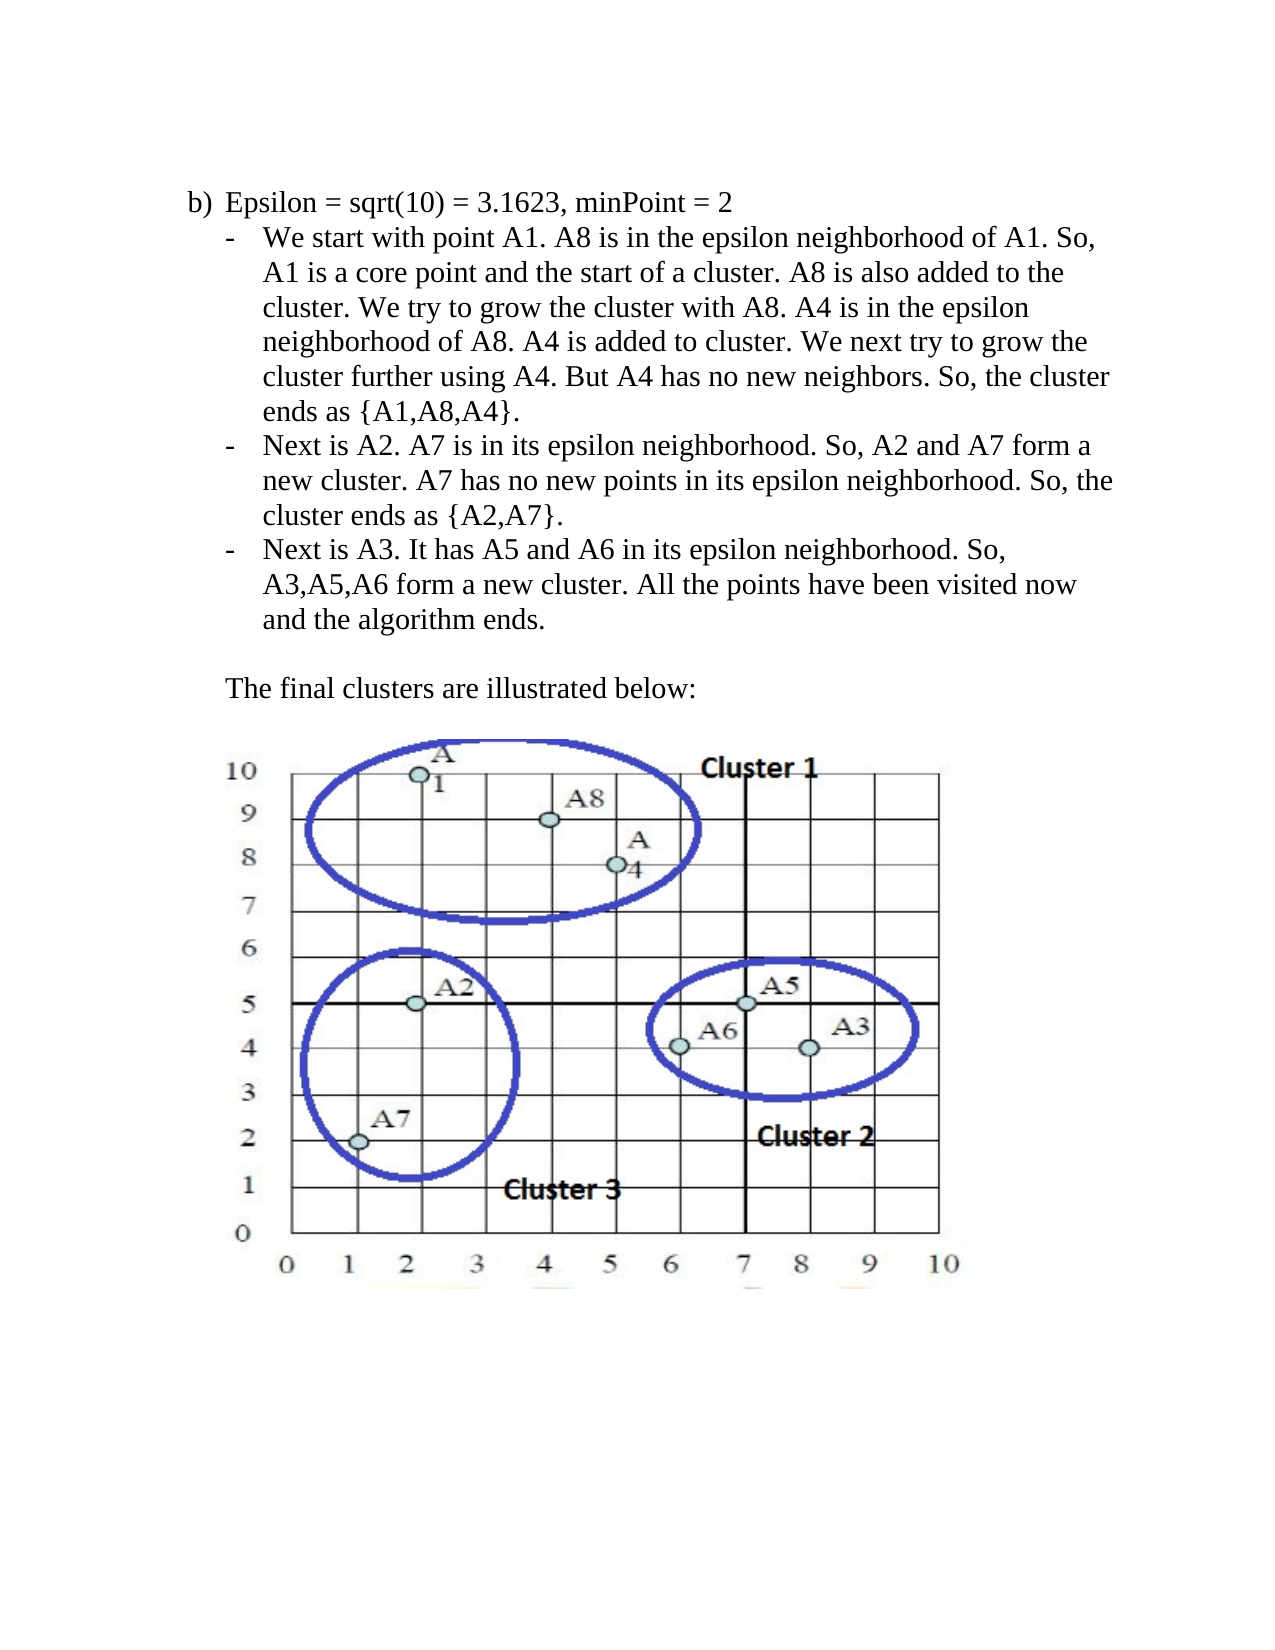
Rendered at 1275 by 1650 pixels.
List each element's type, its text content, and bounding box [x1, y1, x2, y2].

picture [225, 739, 976, 1289]
list Epsilon = sqrt(10) = 3.1623, minPoint = 2 [187, 185, 1125, 219]
text The final clusters are illustrated below: [225, 670, 1125, 705]
list Next is A3. It has A5 and A6 in its epsilon neighborhood. So, A3,A5,A6 form a new cluster. All the points have been visited now and the algorithm ends. [225, 532, 1125, 636]
list Next is A2. A7 is in its epsilon neighborhood. So, A2 and A7 form a new cluster. A7 has no new points in its epsilon neighborhood. So, the cluster ends as {A2,A7}. [225, 427, 1125, 532]
list We start with point A1. A8 is in the epsilon neighborhood of A1. So, A1 is a core point and the start of a cluster. A8 is also added to the cluster. We try to grow the cluster with A8. A4 is in the epsilon neighborhood of A8. A4 is added to cluster. We next try to grow the cluster further using A4. But A4 has no new neighbors. So, the cluster ends as {A1,A8,A4}. [225, 219, 1125, 427]
